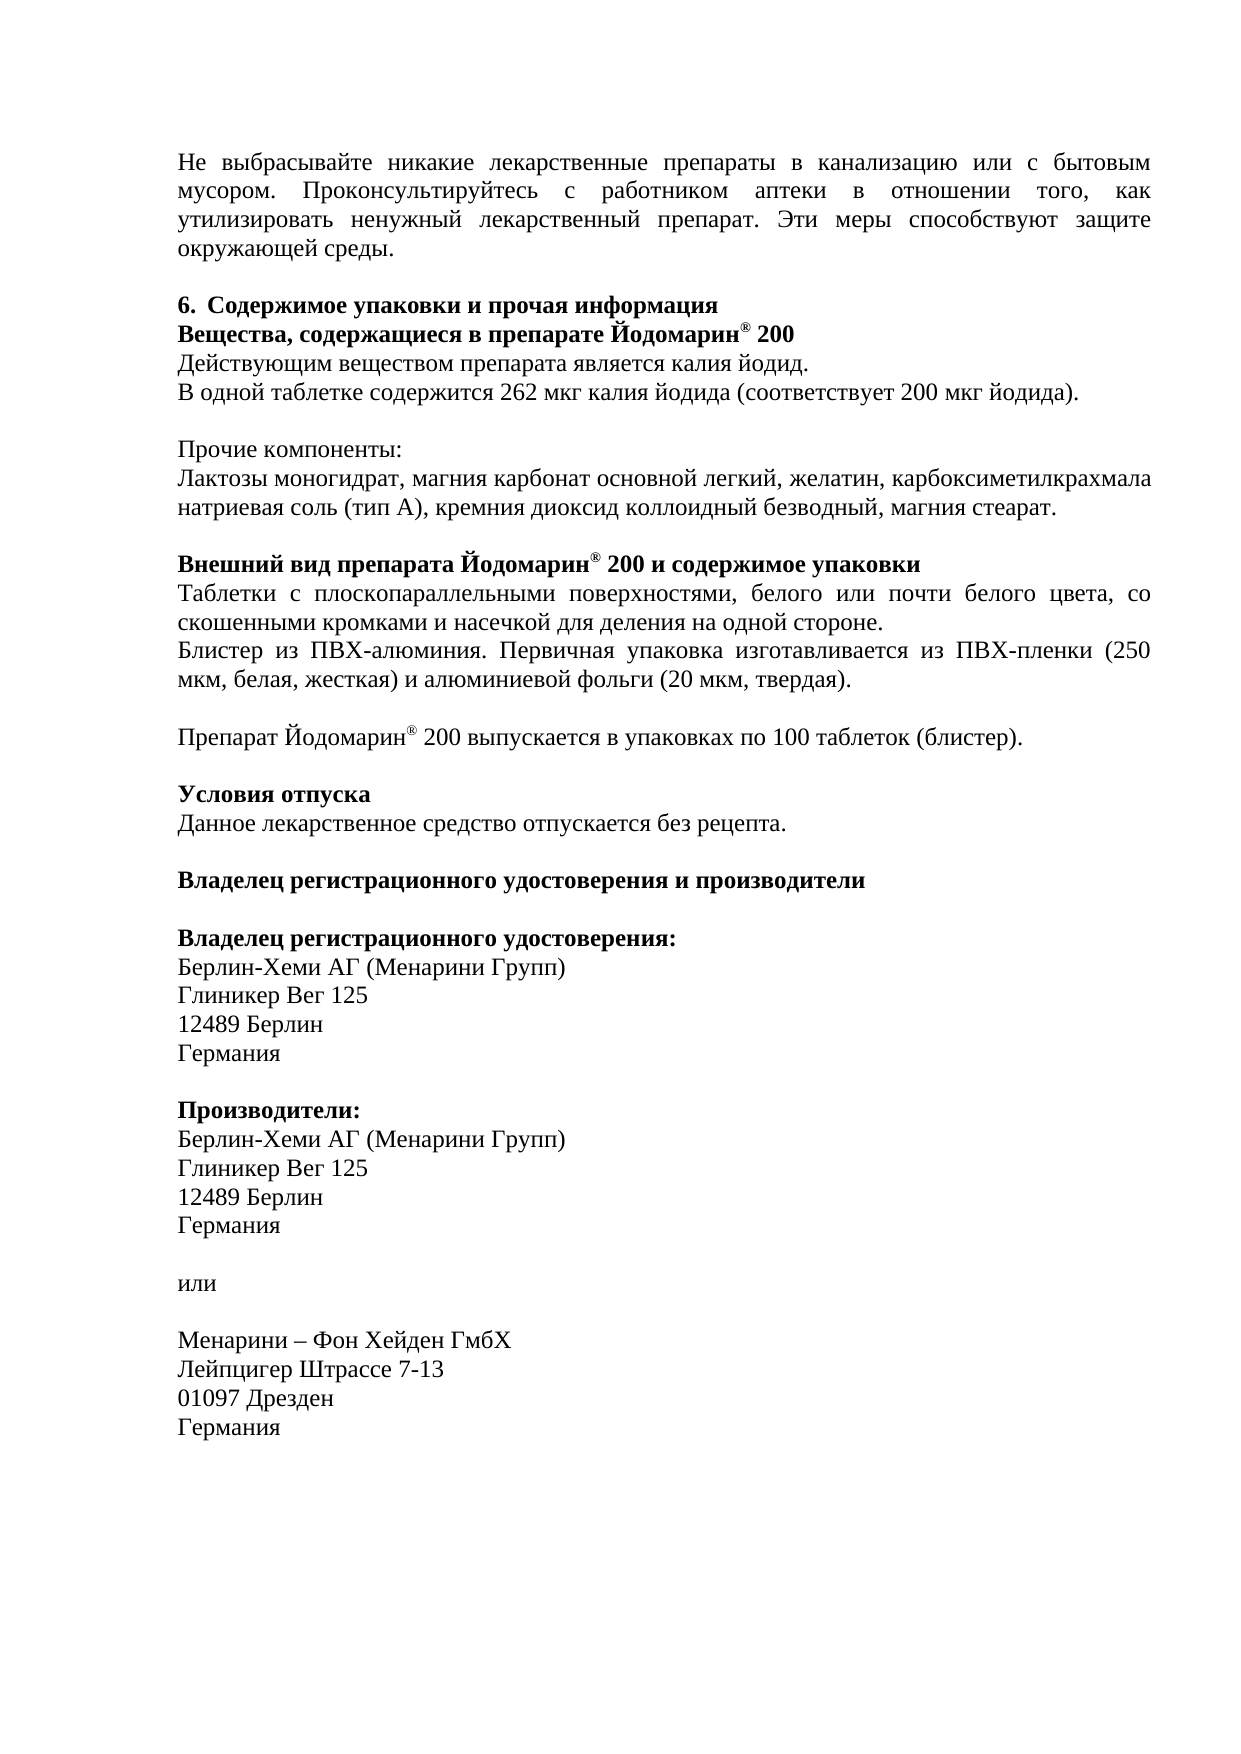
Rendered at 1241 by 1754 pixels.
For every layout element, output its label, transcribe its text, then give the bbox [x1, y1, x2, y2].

text Препарат Йодомарин® 200 выпускается в упаковках по 100 таблеток (блистер). [177, 722, 1152, 751]
text Блистер из ПВХ-алюминия. Первичная упаковка изготавливается из ПВХ-пленки (250 мкм, белая, жесткая) и алюминиевой фольги (20 мкм, твердая). [177, 636, 1152, 693]
text Прочие компоненты: [177, 434, 1152, 463]
text Германия [177, 1211, 1152, 1239]
text или [177, 1268, 1152, 1297]
text Производители: [177, 1096, 1152, 1124]
text Владелец регистрационного удостоверения: [177, 923, 1152, 952]
text Владелец регистрационного удостоверения и производители [177, 866, 1152, 894]
text 12489 Берлин [177, 1182, 1152, 1211]
text Вещества, содержащиеся в препарате Йодомарин® 200 [177, 319, 1152, 348]
text Лактозы моногидрат, магния карбонат основной легкий, желатин, карбоксиметилкрахмала натриевая соль (тип А), кремния диоксид коллоидный безводный, магния стеарат. [177, 463, 1152, 521]
text Германия [177, 1412, 1152, 1441]
text Данное лекарственное средство отпускается без рецепта. [177, 808, 1152, 837]
text Глиникер Вег 125 [177, 981, 1152, 1009]
text Внешний вид препарата Йодомарин® 200 и содержимое упаковки [177, 549, 1152, 578]
text В одной таблетке содержится 262 мкг калия йодида (соответствует 200 мкг йодида). [177, 377, 1152, 406]
text Действующим веществом препарата является калия йодид. [177, 348, 1152, 377]
text Менарини – Фон Хейден ГмбХ [177, 1326, 1152, 1354]
text Германия [177, 1038, 1152, 1067]
text Не выбрасывайте никакие лекарственные препараты в канализацию или с бытовым мусором. Проконсультируйтесь с работником аптеки в отношении того, как утилизировать ненужный лекарственный препарат. Эти меры способствуют защите окружающей среды. [177, 147, 1152, 262]
text Условия отпуска [177, 779, 1152, 808]
text 12489 Берлин [177, 1009, 1152, 1038]
text Глиникер Вег 125 [177, 1153, 1152, 1182]
text Таблетки с плоскопараллельными поверхностями, белого или почти белого цвета, со скошенными кромками и насечкой для деления на одной стороне. [177, 578, 1152, 636]
list Содержимое упаковки и прочая информация [177, 291, 1152, 319]
text 01097 Дрезден [177, 1383, 1152, 1412]
text Берлин-Хеми АГ (Менарини Групп) [177, 952, 1152, 981]
text Берлин-Хеми АГ (Менарини Групп) [177, 1124, 1152, 1153]
text Лейпцигер Штрассе 7-13 [177, 1354, 1152, 1383]
